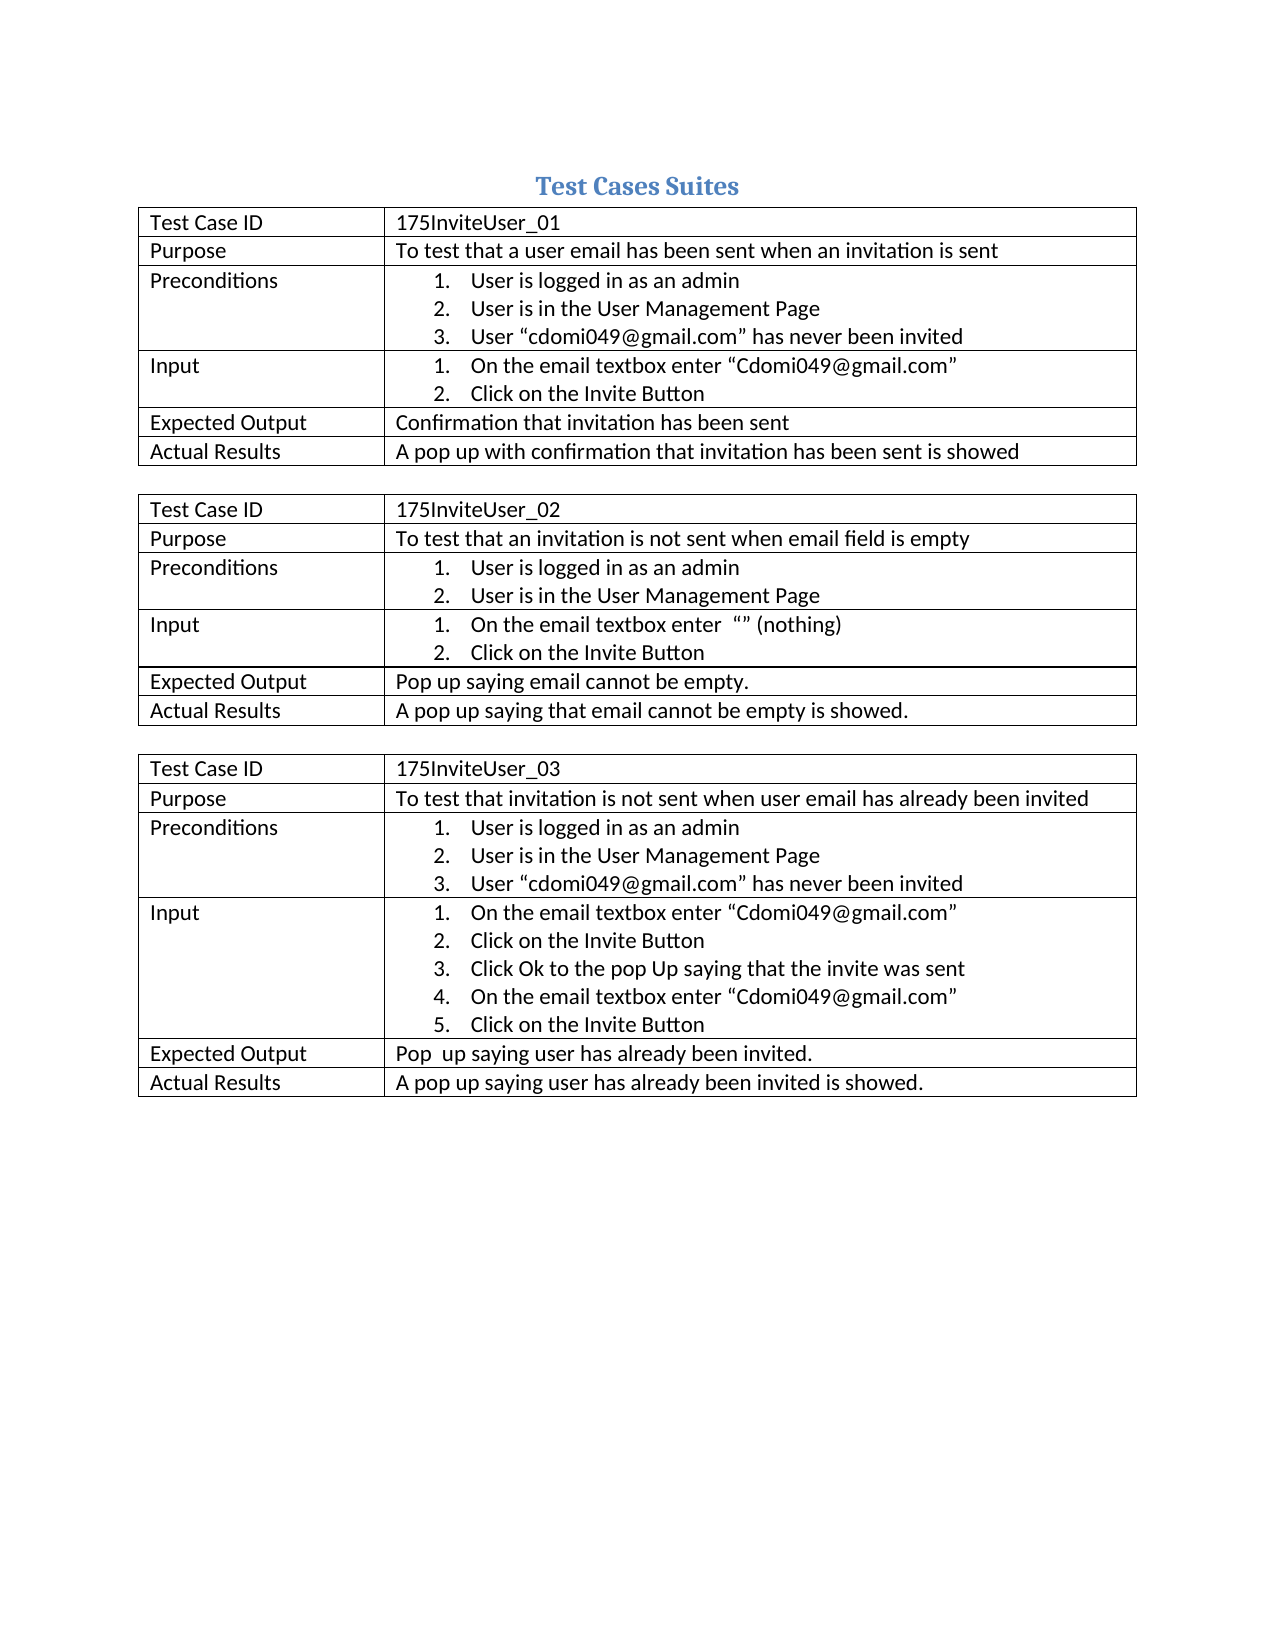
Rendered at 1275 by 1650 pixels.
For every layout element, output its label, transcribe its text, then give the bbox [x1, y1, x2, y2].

table_cell Expected Output [139, 668, 384, 695]
table_cell Purpose [139, 784, 384, 812]
subtitle Test Cases Suites [150, 171, 1125, 202]
table_cell A pop up with confirmation that invitation has been sent is showed [385, 437, 1136, 465]
table_cell Preconditions [139, 266, 384, 350]
table_header Test Case ID [139, 755, 384, 783]
table_cell Expected Output [139, 408, 384, 436]
table_cell Actual Results [139, 1068, 384, 1096]
table_cell To test that an invitation is not sent when email field is empty [385, 524, 1136, 552]
table_cell Expected Output [139, 1039, 384, 1067]
table_header Test Case ID [139, 495, 384, 523]
table_cell Pop up saying email cannot be empty. [385, 668, 1136, 695]
table_cell A pop up saying that email cannot be empty is showed. [385, 696, 1136, 724]
table_cell Preconditions [139, 813, 384, 897]
table_cell A pop up saying user has already been invited is showed. [385, 1068, 1136, 1096]
table_cell On the email textbox enter “Cdomi049@gmail.com” Click on the Invite Button [385, 351, 1136, 407]
table_cell Input [139, 351, 384, 407]
table_header 175InviteUser_01 [385, 208, 1136, 236]
table_cell Input [139, 898, 384, 1038]
table_cell To test that invitation is not sent when user email has already been invited [385, 784, 1136, 812]
table_cell Actual Results [139, 437, 384, 465]
table_cell Input [139, 610, 384, 666]
table_header Test Case ID [139, 208, 384, 236]
table_header 175InviteUser_02 [385, 495, 1136, 523]
table_cell On the email textbox enter “” (nothing) Click on the Invite Button [385, 610, 1136, 666]
table_cell Confirmation that invitation has been sent [385, 408, 1136, 436]
table_cell User is logged in as an admin User is in the User Management Page [385, 553, 1136, 609]
table_cell To test that a user email has been sent when an invitation is sent [385, 237, 1136, 265]
table_cell User is logged in as an admin User is in the User Management Page User “cdomi049@gmail.com” has never been invited [385, 813, 1136, 897]
table_cell User is logged in as an admin User is in the User Management Page User “cdomi049@gmail.com” has never been invited [385, 266, 1136, 350]
table_cell Pop up saying user has already been invited. [385, 1039, 1136, 1067]
table_cell Actual Results [139, 696, 384, 724]
table_header 175InviteUser_03 [385, 755, 1136, 783]
table_cell On the email textbox enter “Cdomi049@gmail.com” Click on the Invite Button Click Ok to the pop Up saying that the invite was sent On the email textbox enter “Cdomi049@gmail.com” Click on the Invite Button [385, 898, 1136, 1038]
table_cell Purpose [139, 237, 384, 265]
table_cell Purpose [139, 524, 384, 552]
table_cell Preconditions [139, 553, 384, 609]
